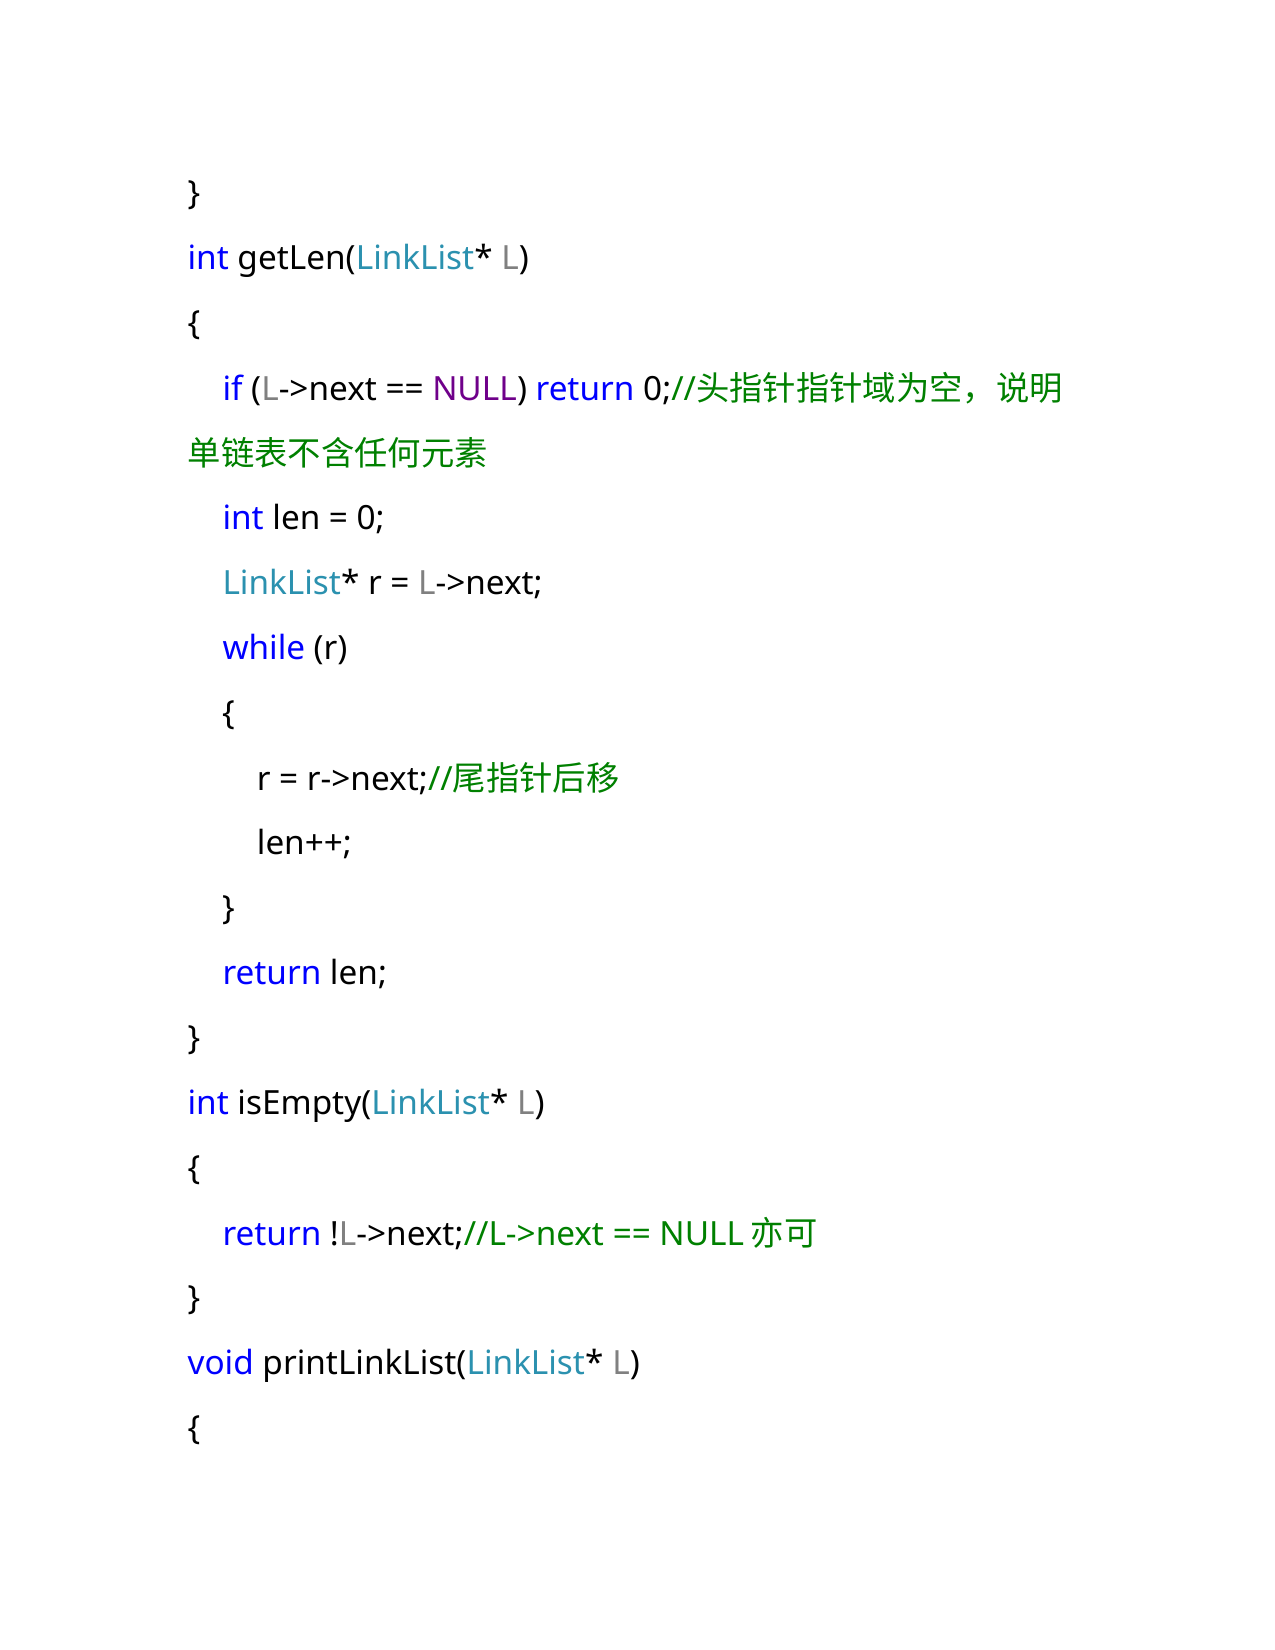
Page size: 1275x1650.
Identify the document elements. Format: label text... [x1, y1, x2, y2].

text LinkList* r = L->next; [187, 549, 1087, 614]
text { [187, 1134, 1087, 1199]
text } [187, 159, 1087, 224]
text { [187, 289, 1087, 354]
text return !L->next;//L->next == NULL亦可 [187, 1199, 1087, 1264]
text while (r) [187, 614, 1087, 679]
text } [187, 1004, 1087, 1069]
text } [187, 874, 1087, 939]
text { [187, 1394, 1087, 1459]
text void printLinkList(LinkList* L) [187, 1329, 1087, 1394]
text return len; [187, 939, 1087, 1004]
text len++; [187, 809, 1087, 874]
text } [187, 1264, 1087, 1329]
text if (L->next == NULL) return 0;//头指针指针域为空，说明单链表不含任何元素 [187, 354, 1087, 484]
text int isEmpty(LinkList* L) [187, 1069, 1087, 1134]
text int len = 0; [187, 484, 1087, 549]
text int getLen(LinkList* L) [187, 224, 1087, 289]
text r = r->next;//尾指针后移 [187, 744, 1087, 809]
text { [187, 679, 1087, 744]
